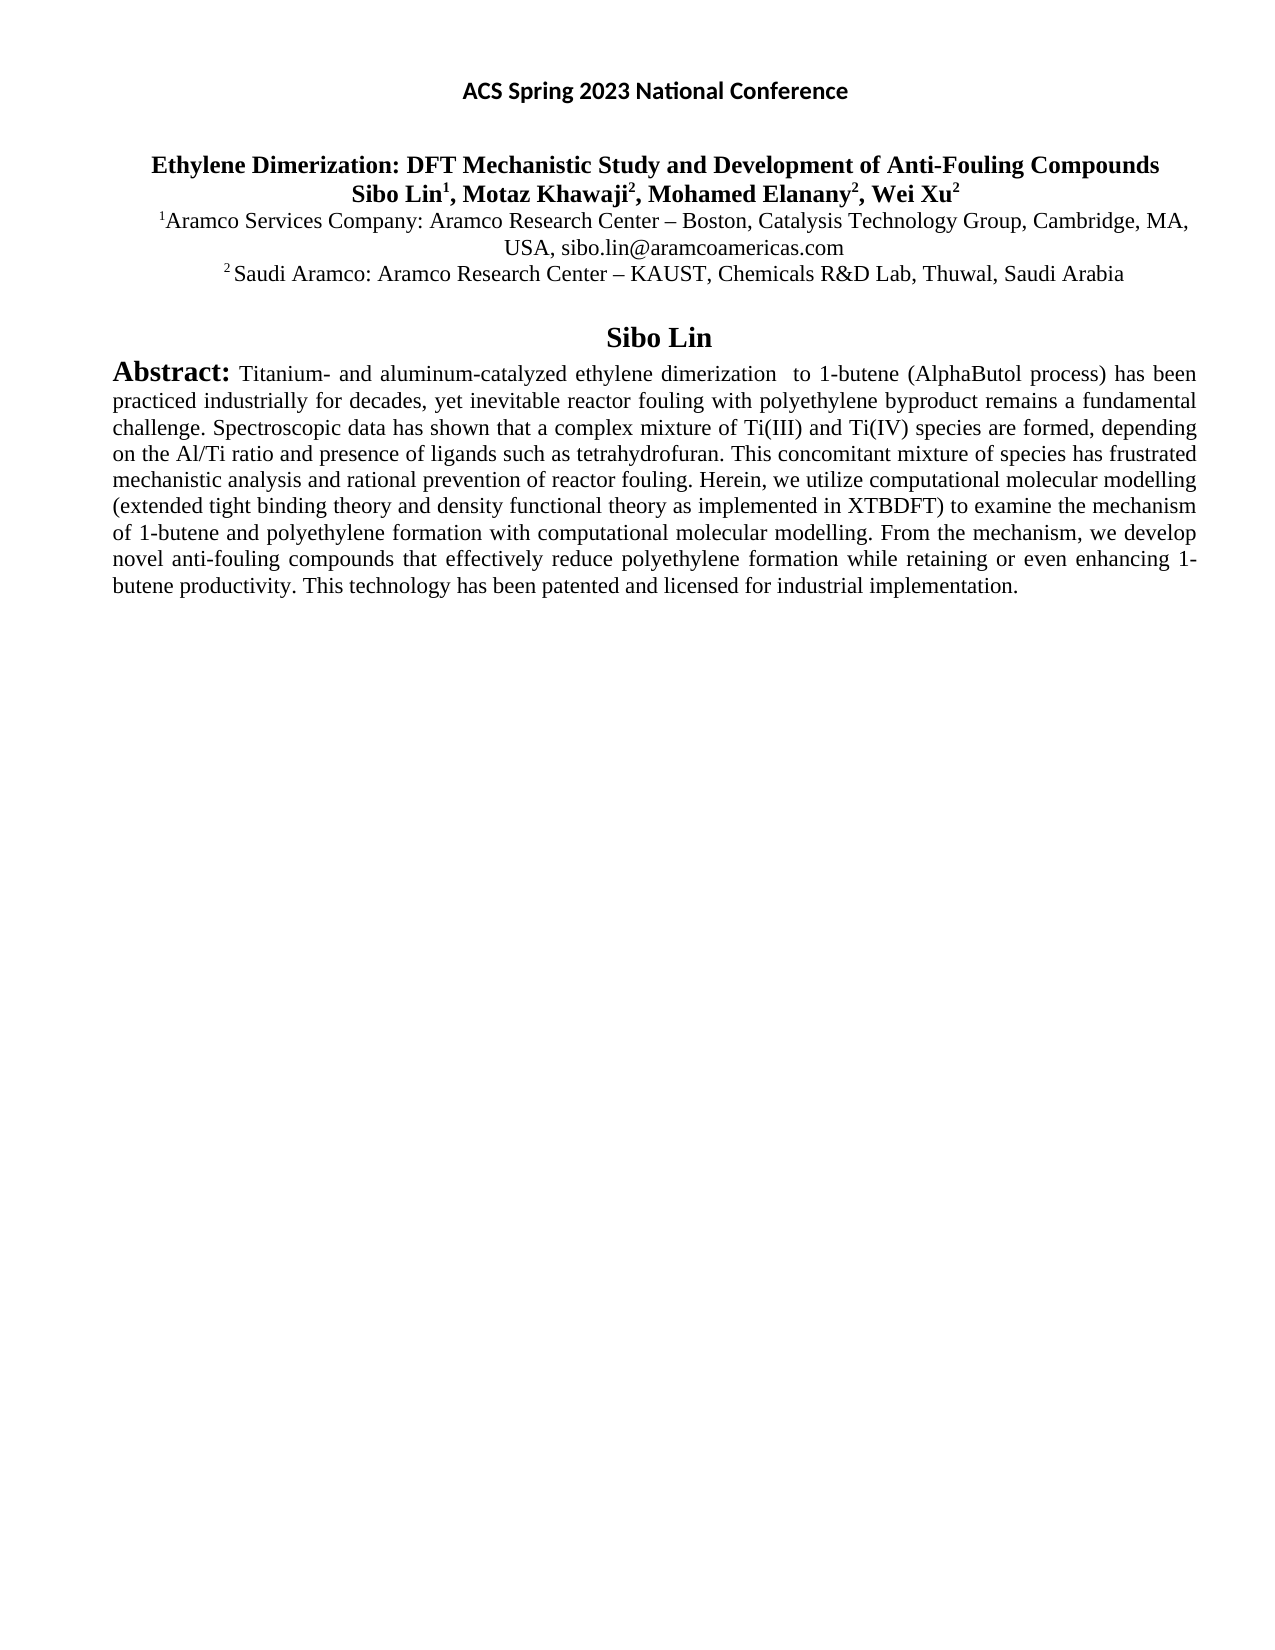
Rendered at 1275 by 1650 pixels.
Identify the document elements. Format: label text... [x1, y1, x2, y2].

text Abstract: Titanium- and aluminum-catalyzed ethylene dimerization to 1-butene (AlphaButol process) has been practiced industrially for decades, yet inevitable reactor fouling with polyethylene byproduct remains a fundamental challenge. Spectroscopic data has shown that a complex mixture of Ti(III) and Ti(IV) species are formed, depending on the Al/Ti ratio and presence of ligands such as tetrahydrofuran. This concomitant mixture of species has frustrated mechanistic analysis and rational prevention of reactor fouling. Herein, we utilize computational molecular modelling (extended tight binding theory and density functional theory as implemented in XTBDFT) to examine the mechanism of 1-butene and polyethylene formation with computational molecular modelling. From the mechanism, we develop novel anti-fouling compounds that effectively reduce polyethylene formation while retaining or even enhancing 1-butene productivity. This technology has been patented and licensed for industrial implementation. [112, 354, 1198, 598]
text Ethylene Dimerization: DFT Mechanistic Study and Development of Anti-Fouling Compounds [112, 150, 1198, 179]
text 1Aramco Services Company: Aramco Research Center – Boston, Catalysis Technology Group, Cambridge, MA, USA, sibo.lin@aramcoamericas.com [150, 207, 1198, 260]
text Sibo Lin1, Motaz Khawaji2, Mohamed Elanany2, Wei Xu2 [112, 179, 1198, 207]
text 2 Saudi Aramco: Aramco Research Center – KAUST, Chemicals R&D Lab, Thuwal, Saudi Arabia [150, 260, 1198, 287]
text Sibo Lin [112, 320, 1198, 354]
